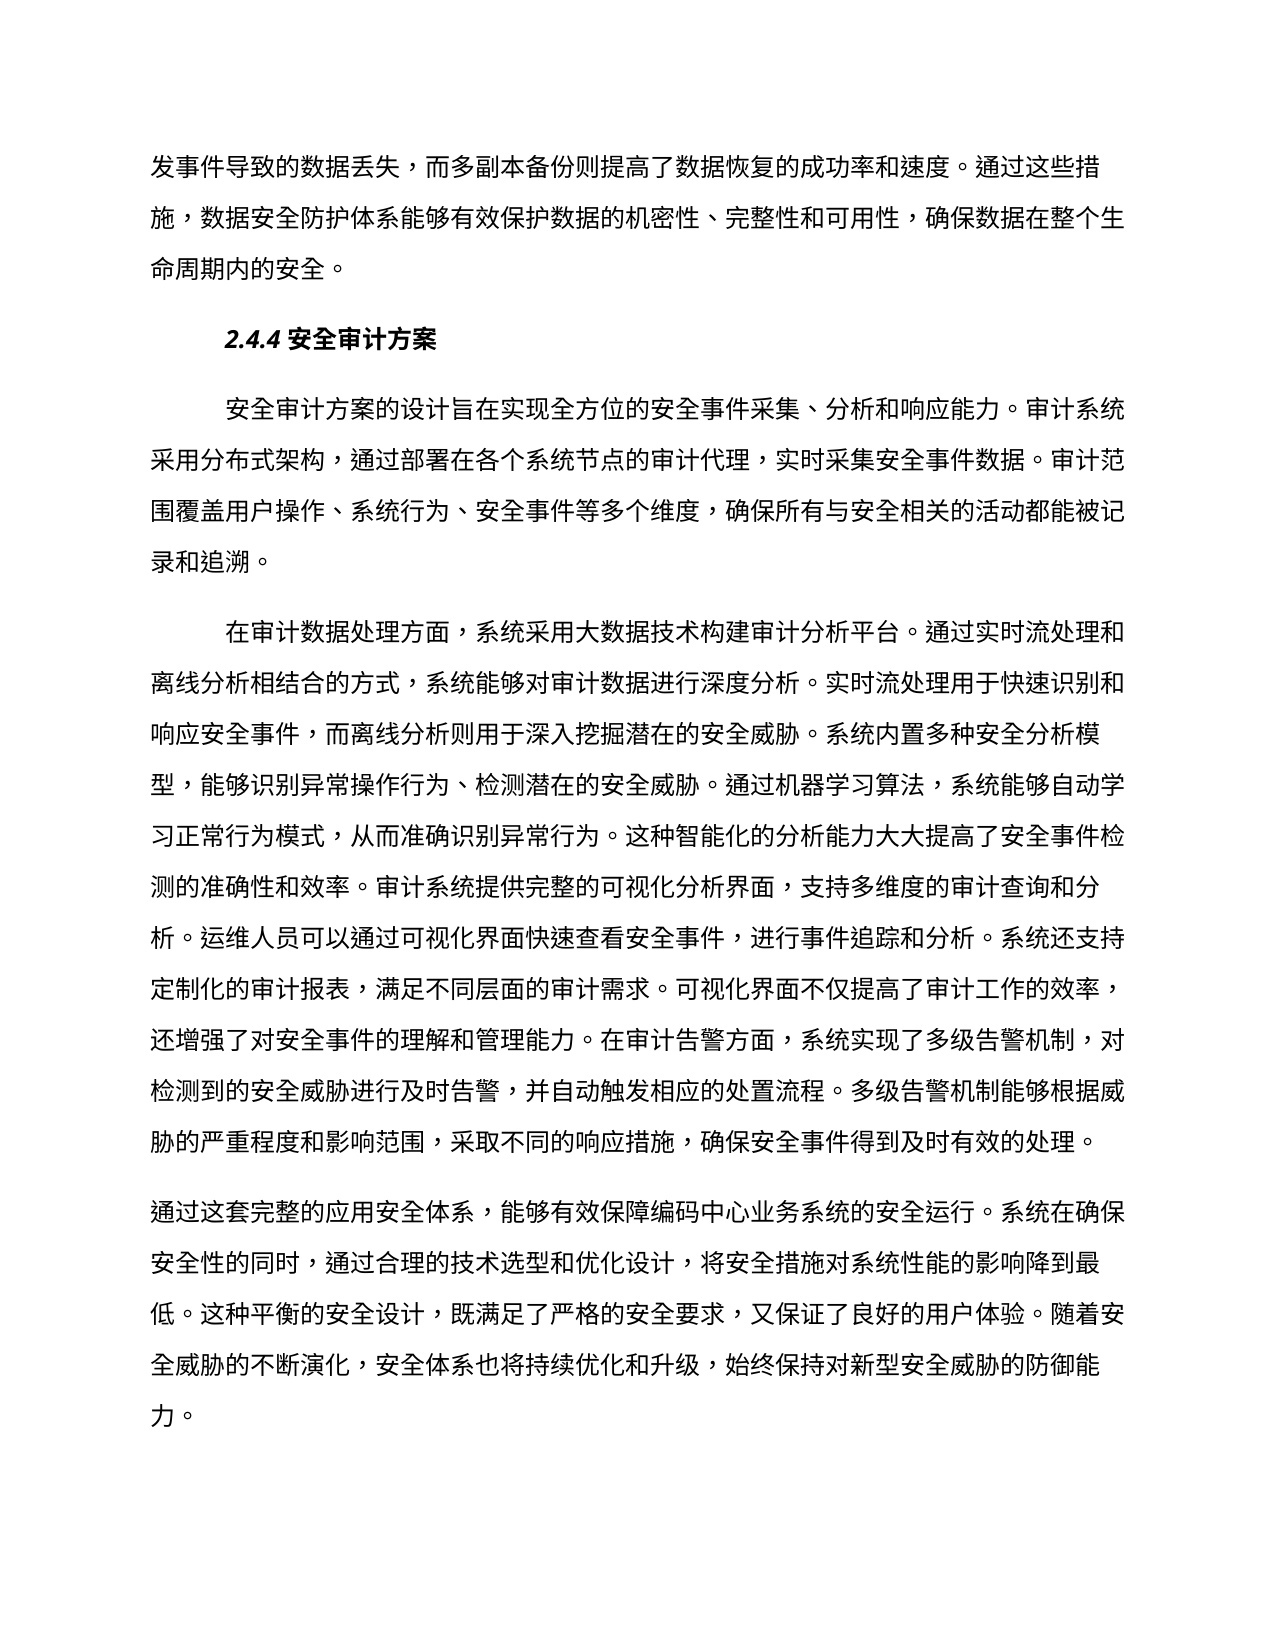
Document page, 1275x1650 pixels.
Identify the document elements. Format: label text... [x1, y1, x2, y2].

subtitle 2.4.4 安全审计方案 [150, 322, 1125, 356]
text 通过这套完整的应用安全体系，能够有效保障编码中心业务系统的安全运行。系统在确保安全性的同时，通过合理的技术选型和优化设计，将安全措施对系统性能的影响降到最低。这种平衡的安全设计，既满足了严格的安全要求，又保证了良好的用户体验。随着安全威胁的不断演化，安全体系也将持续优化和升级，始终保持对新型安全威胁的防御能力。 [150, 1195, 1125, 1433]
text 在审计数据处理方面，系统采用大数据技术构建审计分析平台。通过实时流处理和离线分析相结合的方式，系统能够对审计数据进行深度分析。实时流处理用于快速识别和响应安全事件，而离线分析则用于深入挖掘潜在的安全威胁。系统内置多种安全分析模型，能够识别异常操作行为、检测潜在的安全威胁。通过机器学习算法，系统能够自动学习正常行为模式，从而准确识别异常行为。这种智能化的分析能力大大提高了安全事件检测的准确性和效率。审计系统提供完整的可视化分析界面，支持多维度的审计查询和分析。运维人员可以通过可视化界面快速查看安全事件，进行事件追踪和分析。系统还支持定制化的审计报表，满足不同层面的审计需求。可视化界面不仅提高了审计工作的效率，还增强了对安全事件的理解和管理能力。在审计告警方面，系统实现了多级告警机制，对检测到的安全威胁进行及时告警，并自动触发相应的处置流程。多级告警机制能够根据威胁的严重程度和影响范围，采取不同的响应措施，确保安全事件得到及时有效的处理。 [150, 614, 1125, 1159]
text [150, 150, 1125, 286]
text 安全审计方案的设计旨在实现全方位的安全事件采集、分析和响应能力。审计系统采用分布式架构，通过部署在各个系统节点的审计代理，实时采集安全事件数据。审计范围覆盖用户操作、系统行为、安全事件等多个维度，确保所有与安全相关的活动都能被记录和追溯。 [150, 392, 1125, 579]
